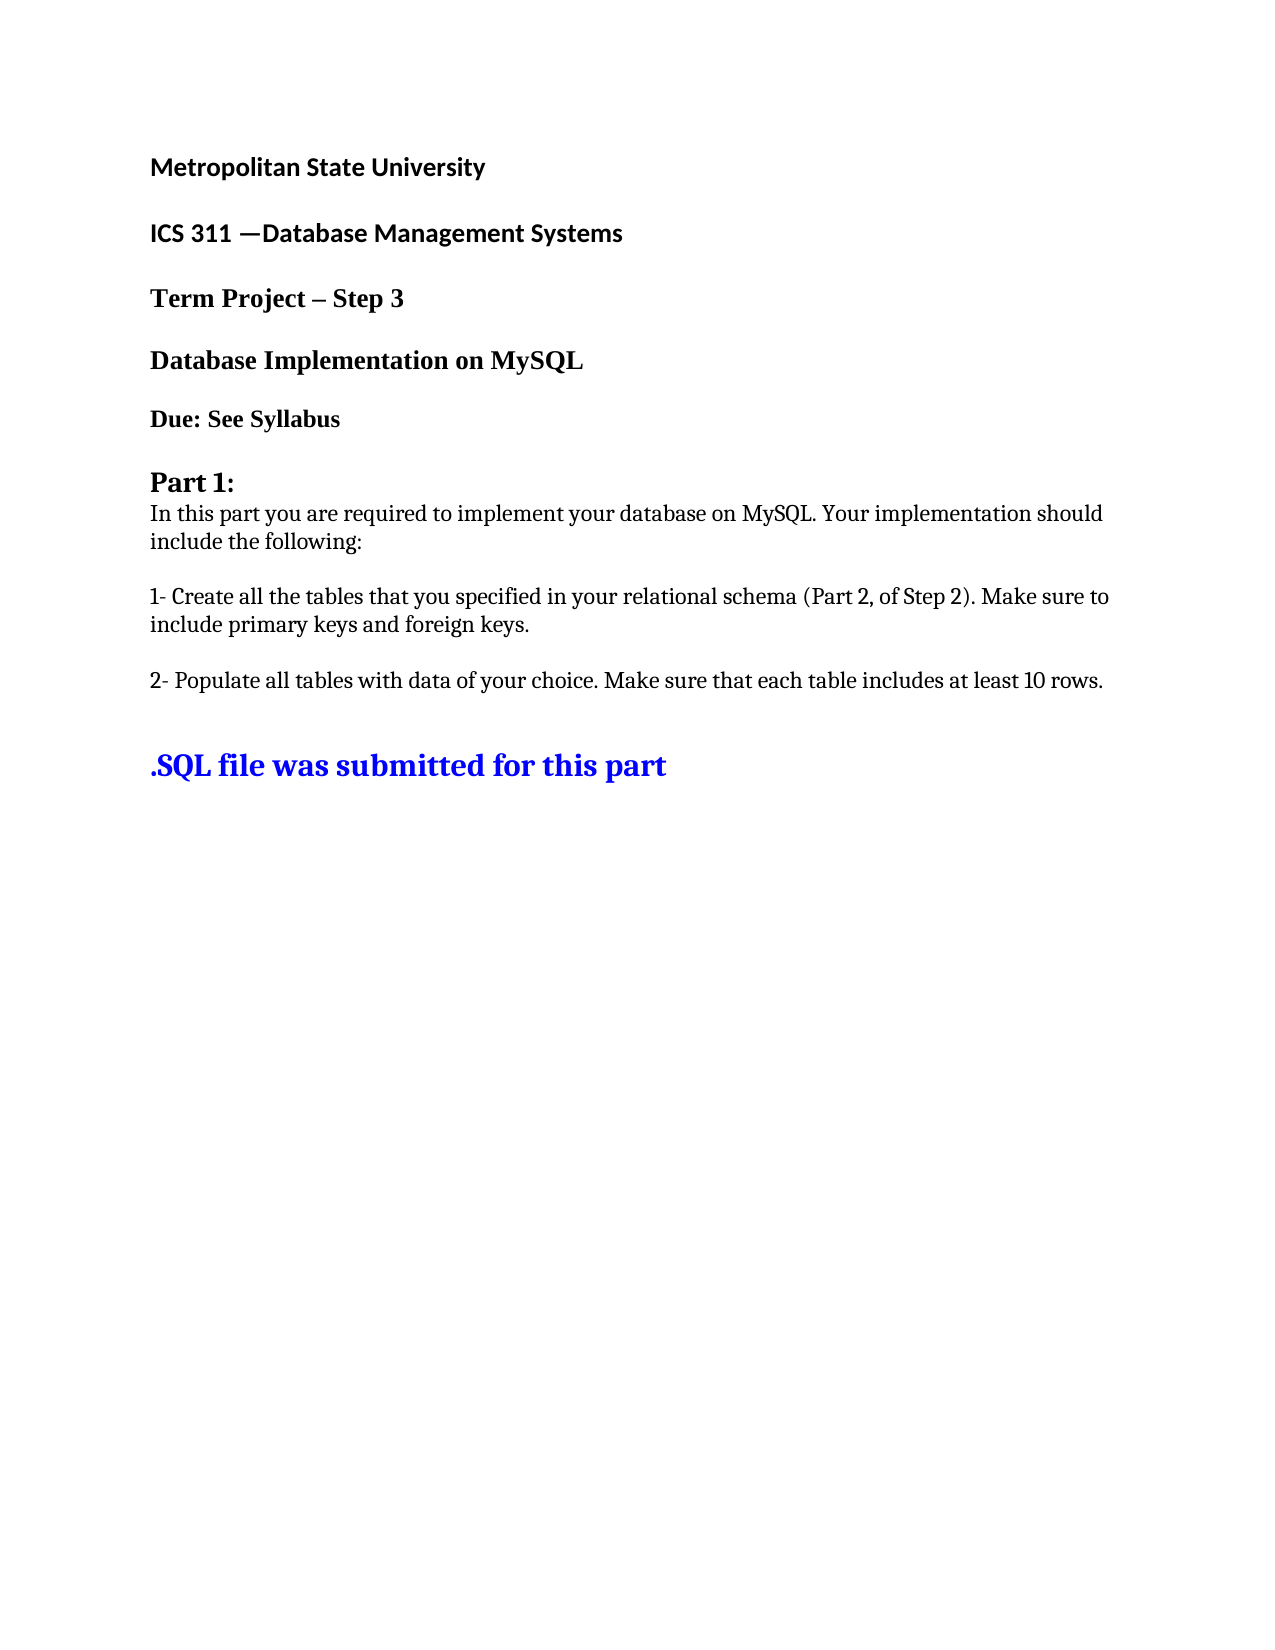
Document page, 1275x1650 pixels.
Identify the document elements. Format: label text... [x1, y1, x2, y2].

text .SQL file was submitted for this part [150, 747, 1125, 784]
text ICS 311 —Database Management Systems [150, 216, 1125, 249]
text 2- Populate all tables with data of your choice. Make sure that each table includes at least 10 rows. [150, 667, 1125, 694]
text Database Implementation on MySQL [150, 344, 1125, 376]
text Term Project – Step 3 [150, 282, 1125, 313]
text Due: See Syllabus [150, 404, 1125, 433]
text Metropolitan State University [150, 150, 1125, 183]
text In this part you are required to implement your database on MySQL. Your implementation should include the following: [150, 500, 1125, 555]
text Part 1: [150, 467, 1125, 500]
text 1- Create all the tables that you specified in your relational schema (Part 2, of Step 2). Make sure to include primary keys and foreign keys. [150, 583, 1125, 638]
